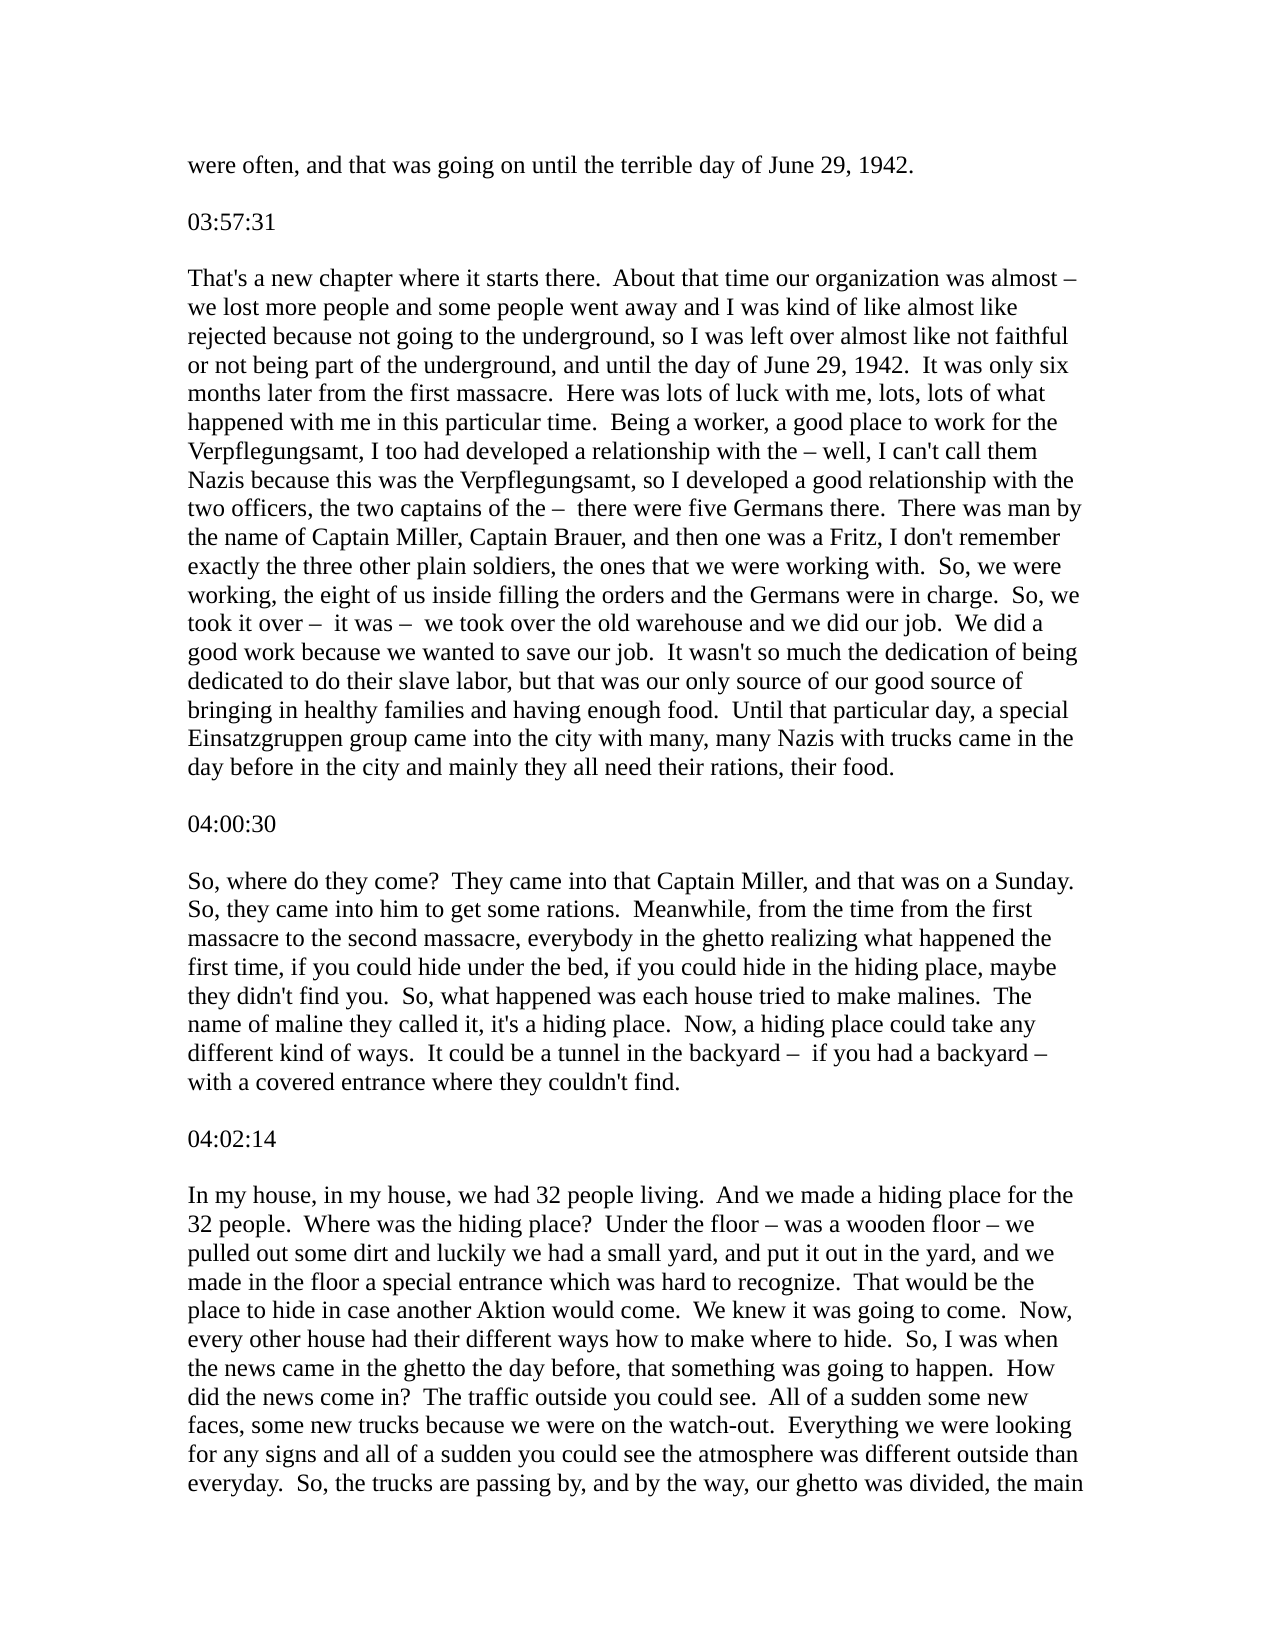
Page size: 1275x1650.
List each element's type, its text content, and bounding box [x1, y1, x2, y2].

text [187, 150, 1087, 351]
text 04:02:14 [187, 1300, 1087, 1329]
text That's a new chapter where it starts there. About that time our organization was almost – we lost more people and some people went away and I was kind of like almost like rejected because not going to the underground, so I was left over almost like not faithful or not being part of the underground, and until the day of June 29, 1942. It was only six months later from the first massacre. Here was lots of luck with me, lots, lots of what happened with me in this particular time. Being a worker, a good place to work for the Verpflegungsamt, I too had developed a relationship with the – well, I can't call them Nazis because this was the Verpflegungsamt, so I developed a good relationship with the two officers, the two captains of the – there were five Germans there. There was man by the name of Captain Miller, Captain Brauer, and then one was a Fritz, I don't remember exactly the three other plain soldiers, the ones that we were working with. So, we were working, the eight of us inside filling the orders and the Germans were in charge. So, we took it over – it was – we took over the old warehouse and we did our job. We did a good work because we wanted to save our job. It wasn't so much the dedication of being dedicated to do their slave labor, but that was our only source of our good source of bringing in healthy families and having enough food. Until that particular day, a special Einsatzgruppen group came into the city with many, many Nazis with trucks came in the day before in the city and mainly they all need their rations, their food. [187, 437, 1087, 955]
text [187, 1357, 1087, 1472]
text 04:00:30 [187, 984, 1087, 1012]
text 03:57:31 [187, 380, 1087, 409]
text So, where do they come? They came into that Captain Miller, and that was on a Sunday. So, they came into him to get some rations. Meanwhile, from the time from the first massacre to the second massacre, everybody in the ghetto realizing what happened the first time, if you could hide under the bed, if you could hide in the hiding place, maybe they didn't find you. So, what happened was each house tried to make malines. The name of maline they called it, it's a hiding place. Now, a hiding place could take any different kind of ways. It could be a tunnel in the backyard – if you had a backyard – with a covered entrance where they couldn't find. [187, 1041, 1087, 1271]
